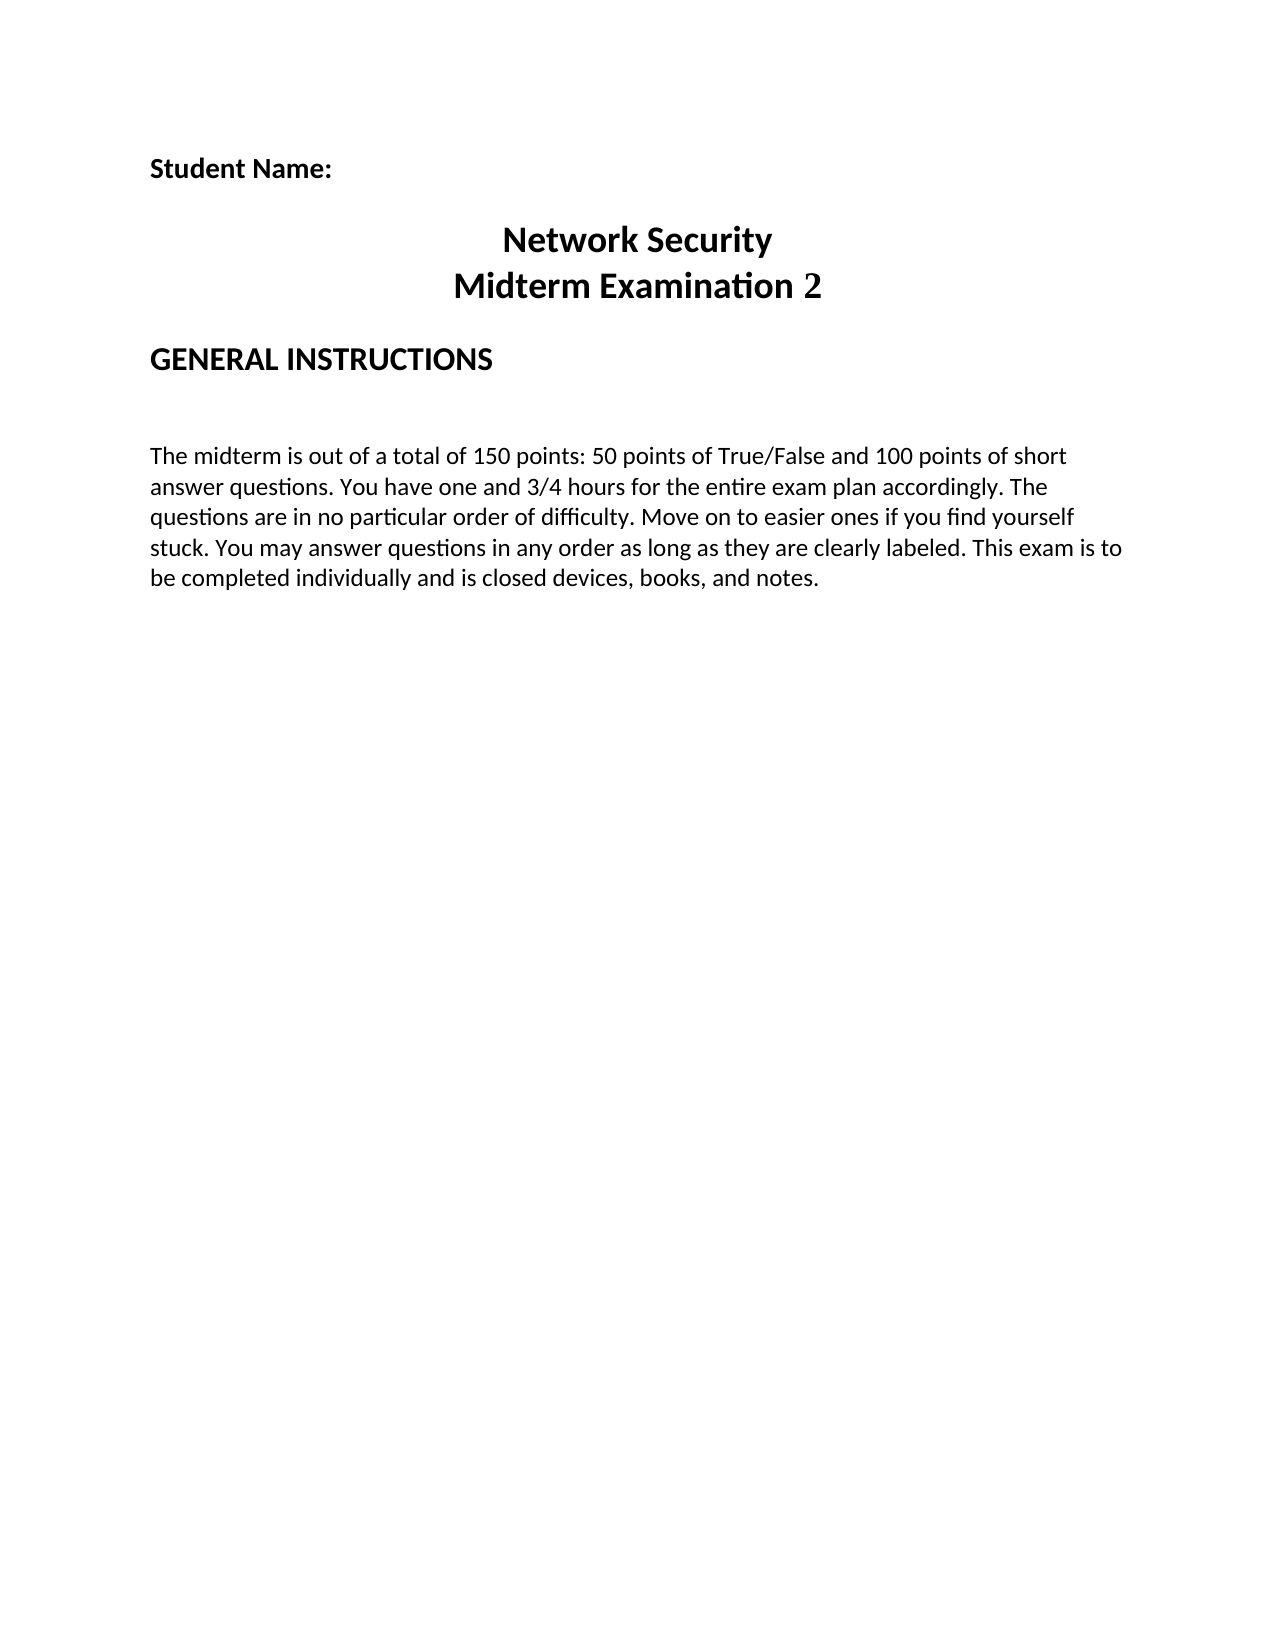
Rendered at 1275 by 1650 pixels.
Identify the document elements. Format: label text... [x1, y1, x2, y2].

text Student Name: [150, 150, 1125, 186]
text GENERAL INSTRUCTIONS [150, 338, 1125, 379]
text The midterm is out of a total of 150 points: 50 points of True/False and 100 points of short answer questions. You have one and 3/4 hours for the entire exam plan accordingly. The questions are in no particular order of difficulty. Move on to easier ones if you find yourself stuck. You may answer questions in any order as long as they are clearly labeled. This exam is to be completed individually and is closed devices, books, and notes. [150, 440, 1125, 593]
text Network Security [150, 216, 1125, 262]
text Midterm Examination 2 [150, 262, 1125, 308]
